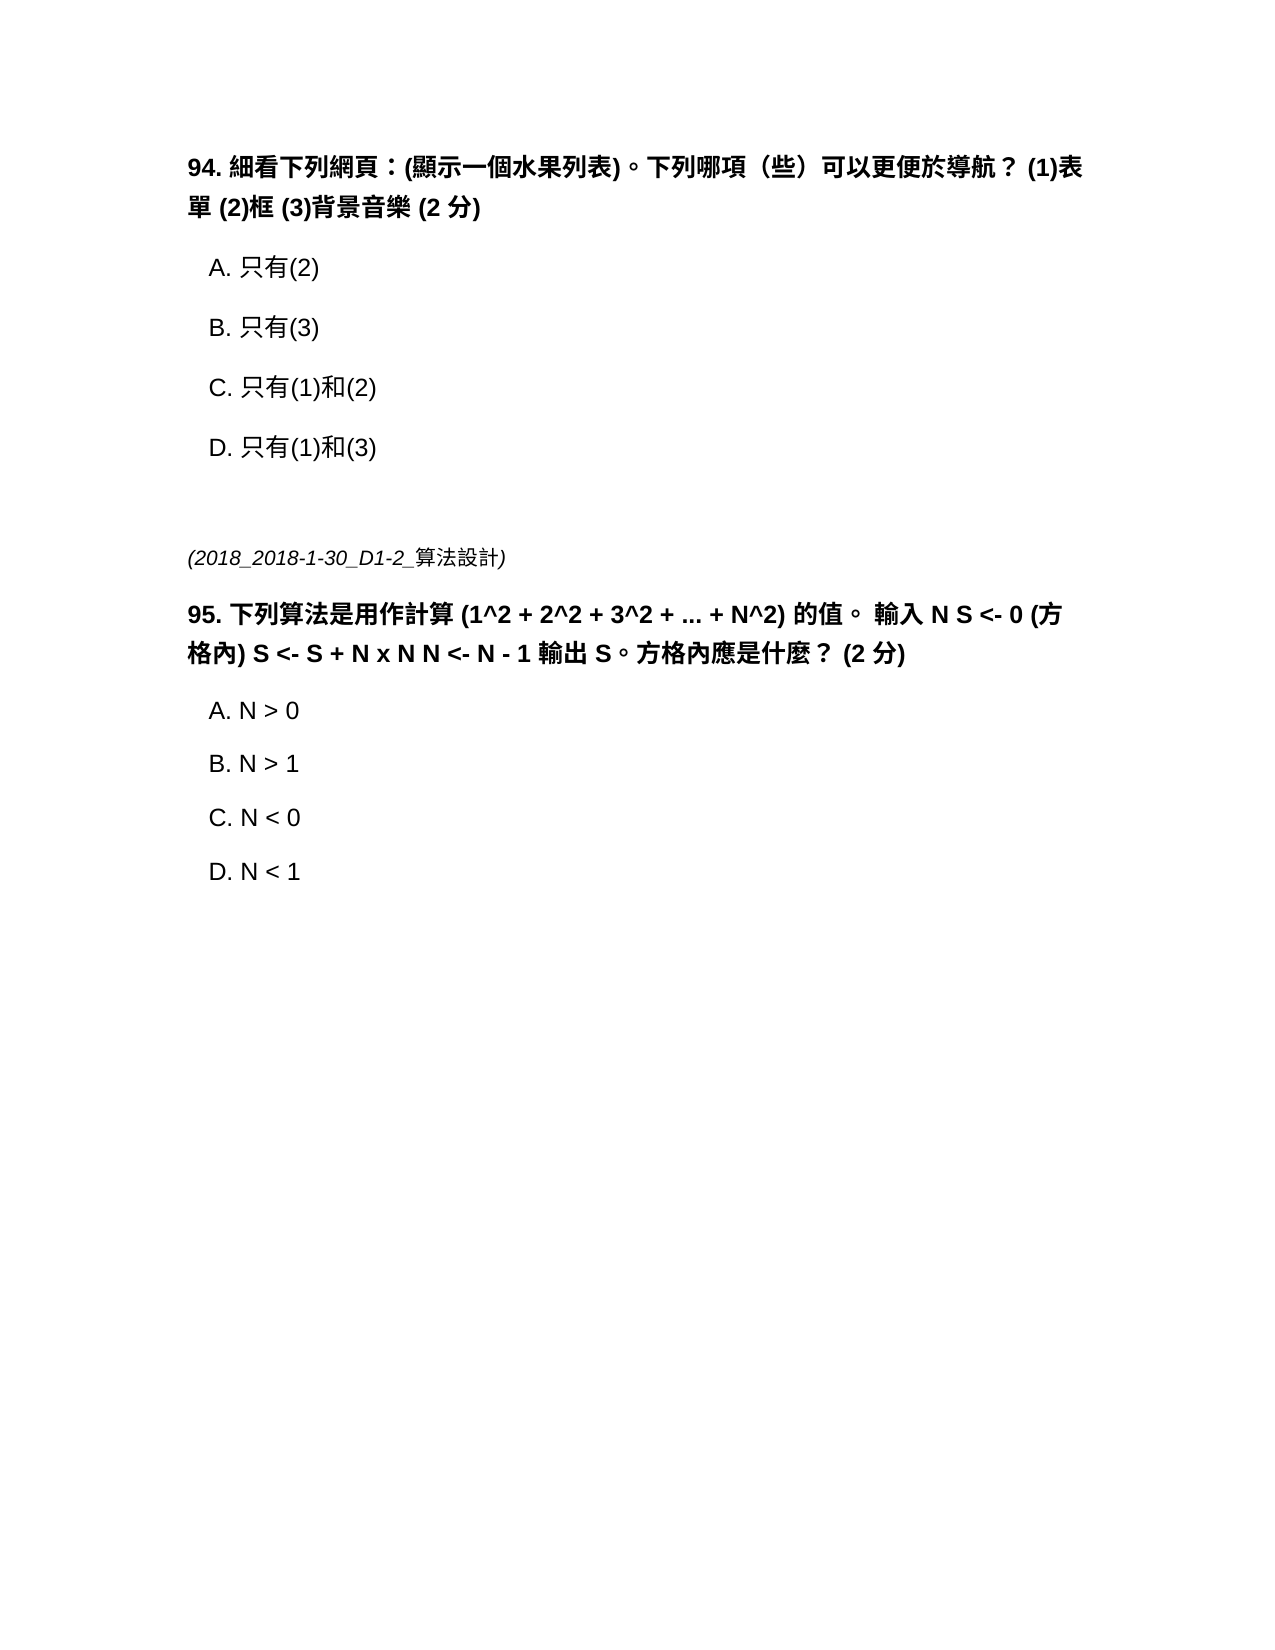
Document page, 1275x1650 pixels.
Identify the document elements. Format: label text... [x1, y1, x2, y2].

text A. N > 0 [187, 696, 1087, 724]
text 94. 細看下列網頁：(顯示一個水果列表)。下列哪項（些）可以更便於導航？ (1)表單 (2)框 (3)背景音樂 (2 分) [187, 150, 1087, 223]
text B. N > 1 [187, 749, 1087, 778]
text D. N < 1 [187, 857, 1087, 886]
text (2018_2018-1-30_D1-2_算法設計) [187, 543, 1087, 571]
text 95. 下列算法是用作計算 (1^2 + 2^2 + 3^2 + ... + N^2) 的值。 輸入 N S <- 0 (方格內) S <- S + N x N N <- N - 1 輸出 S。方格內應是什麼？ (2 分) [187, 596, 1087, 670]
text C. 只有(1)和(2) [187, 369, 1087, 403]
text D. 只有(1)和(3) [187, 429, 1087, 463]
text C. N < 0 [187, 803, 1087, 832]
text A. 只有(2) [187, 249, 1087, 283]
text B. 只有(3) [187, 309, 1087, 343]
